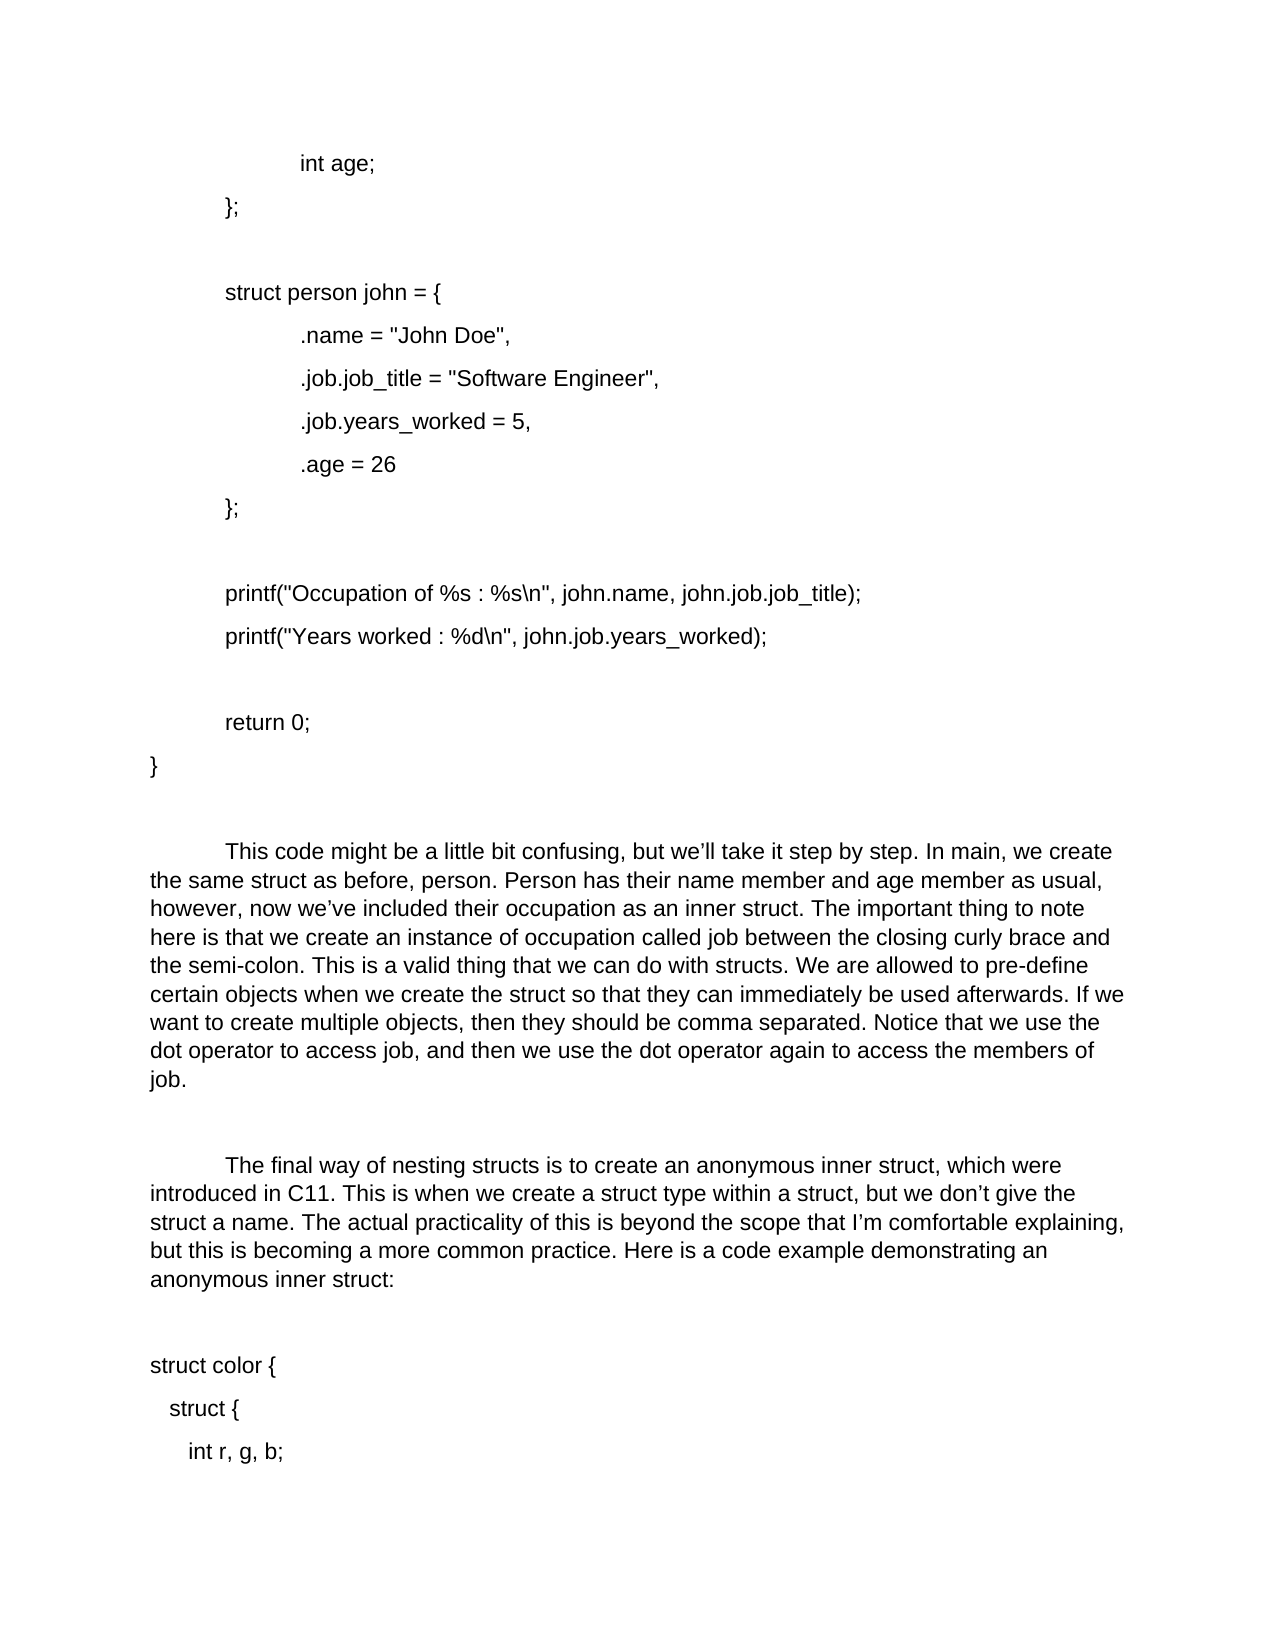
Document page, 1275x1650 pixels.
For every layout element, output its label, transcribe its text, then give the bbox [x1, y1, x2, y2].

text .job.years_worked = 5, [150, 408, 1125, 434]
text } [150, 752, 1125, 779]
text }; [150, 193, 1125, 219]
text int age; [150, 150, 1125, 176]
text }; [150, 494, 1125, 521]
text struct person john = { [150, 279, 1125, 305]
text This code might be a little bit confusing, but we’ll take it step by step. In main, we create the same struct as before, person. Person has their name member and age member as usual, however, now we’ve included their occupation as an inner struct. The important thing to note here is that we create an instance of occupation called job between the closing curly brace and the semi-colon. This is a valid thing that we can do with structs. We are allowed to pre-define certain objects when we create the struct so that they can immediately be used afterwards. If we want to create multiple objects, then they should be comma separated. Notice that we use the dot operator to access job, and then we use the dot operator again to access the members of job. [150, 838, 1125, 1092]
text printf("Occupation of %s : %s\n", john.name, john.job.job_title); [150, 580, 1125, 607]
text .job.job_title = "Software Engineer", [150, 365, 1125, 391]
text struct color { [150, 1352, 1125, 1378]
text .name = "John Doe", [150, 322, 1125, 348]
text int r, g, b; [150, 1438, 1125, 1464]
text .age = 26 [150, 451, 1125, 477]
text return 0; [150, 709, 1125, 736]
text struct { [150, 1395, 1125, 1421]
text printf("Years worked : %d\n", john.job.years_worked); [150, 623, 1125, 649]
